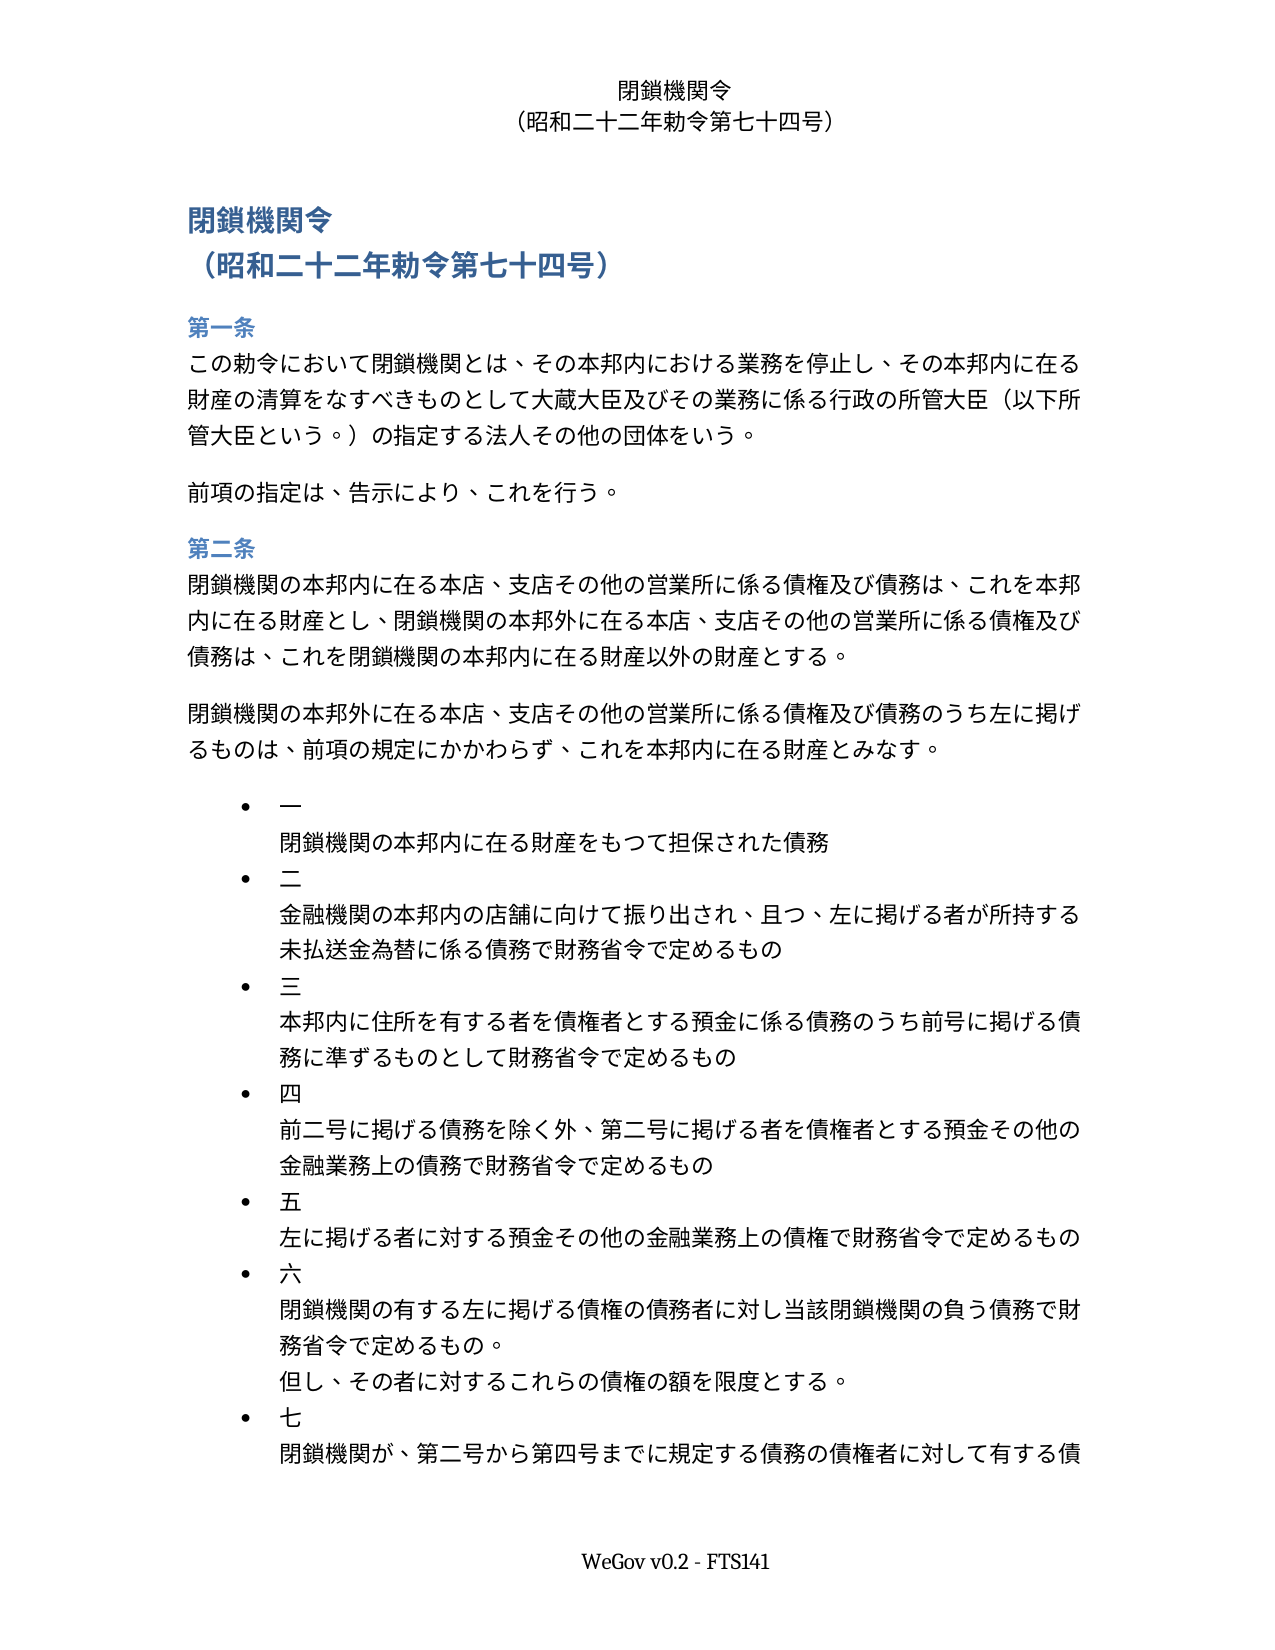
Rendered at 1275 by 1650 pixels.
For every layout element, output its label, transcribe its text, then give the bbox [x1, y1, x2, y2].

list 六 閉鎖機関の有する左に掲げる債権の債務者に対し当該閉鎖機関の負う債務で財務省令で定めるもの。 但し、その者に対するこれらの債権の額を限度とする。 [242, 1258, 1087, 1397]
subtitle 第二条 [187, 533, 1087, 565]
subtitle 閉鎖機関令 （昭和二十二年勅令第七十四号） [187, 200, 1087, 285]
subtitle 第一条 [187, 312, 1087, 343]
list 二 金融機関の本邦内の店舗に向けて振り出され、且つ、左に掲げる者が所持する未払送金為替に係る債務で財務省令で定めるもの [242, 863, 1087, 966]
text 前項の指定は、告示により、これを行う。 [187, 477, 1087, 508]
list 四 前二号に掲げる債務を除く外、第二号に掲げる者を債権者とする預金その他の金融業務上の債務で財務省令で定めるもの [242, 1078, 1087, 1181]
text この勅令において閉鎖機関とは、その本邦内における業務を停止し、その本邦内に在る財産の清算をなすべきものとして大蔵大臣及びその業務に係る行政の所管大臣（以下所管大臣という。）の指定する法人その他の団体をいう。 [187, 348, 1087, 451]
list 七 閉鎖機関が、第二号から第四号までに規定する債務の債権者に対して有する債権で財務省令で定めるもの。 但し、その者に対して負うこれらの号に規定する債務の額を限度とする。 [242, 1402, 1087, 1469]
text 閉鎖機関の本邦内に在る本店、支店その他の営業所に係る債権及び債務は、これを本邦内に在る財産とし、閉鎖機関の本邦外に在る本店、支店その他の営業所に係る債権及び債務は、これを閉鎖機関の本邦内に在る財産以外の財産とする。 [187, 569, 1087, 672]
list 五 左に掲げる者に対する預金その他の金融業務上の債権で財務省令で定めるもの [242, 1186, 1087, 1253]
list 一 閉鎖機関の本邦内に在る財産をもつて担保された債務 [242, 791, 1087, 858]
list 三 本邦内に住所を有する者を債権者とする預金に係る債務のうち前号に掲げる債務に準ずるものとして財務省令で定めるもの [242, 970, 1087, 1073]
text 閉鎖機関の本邦外に在る本店、支店その他の営業所に係る債権及び債務のうち左に掲げるものは、前項の規定にかかわらず、これを本邦内に在る財産とみなす。 [187, 698, 1087, 765]
